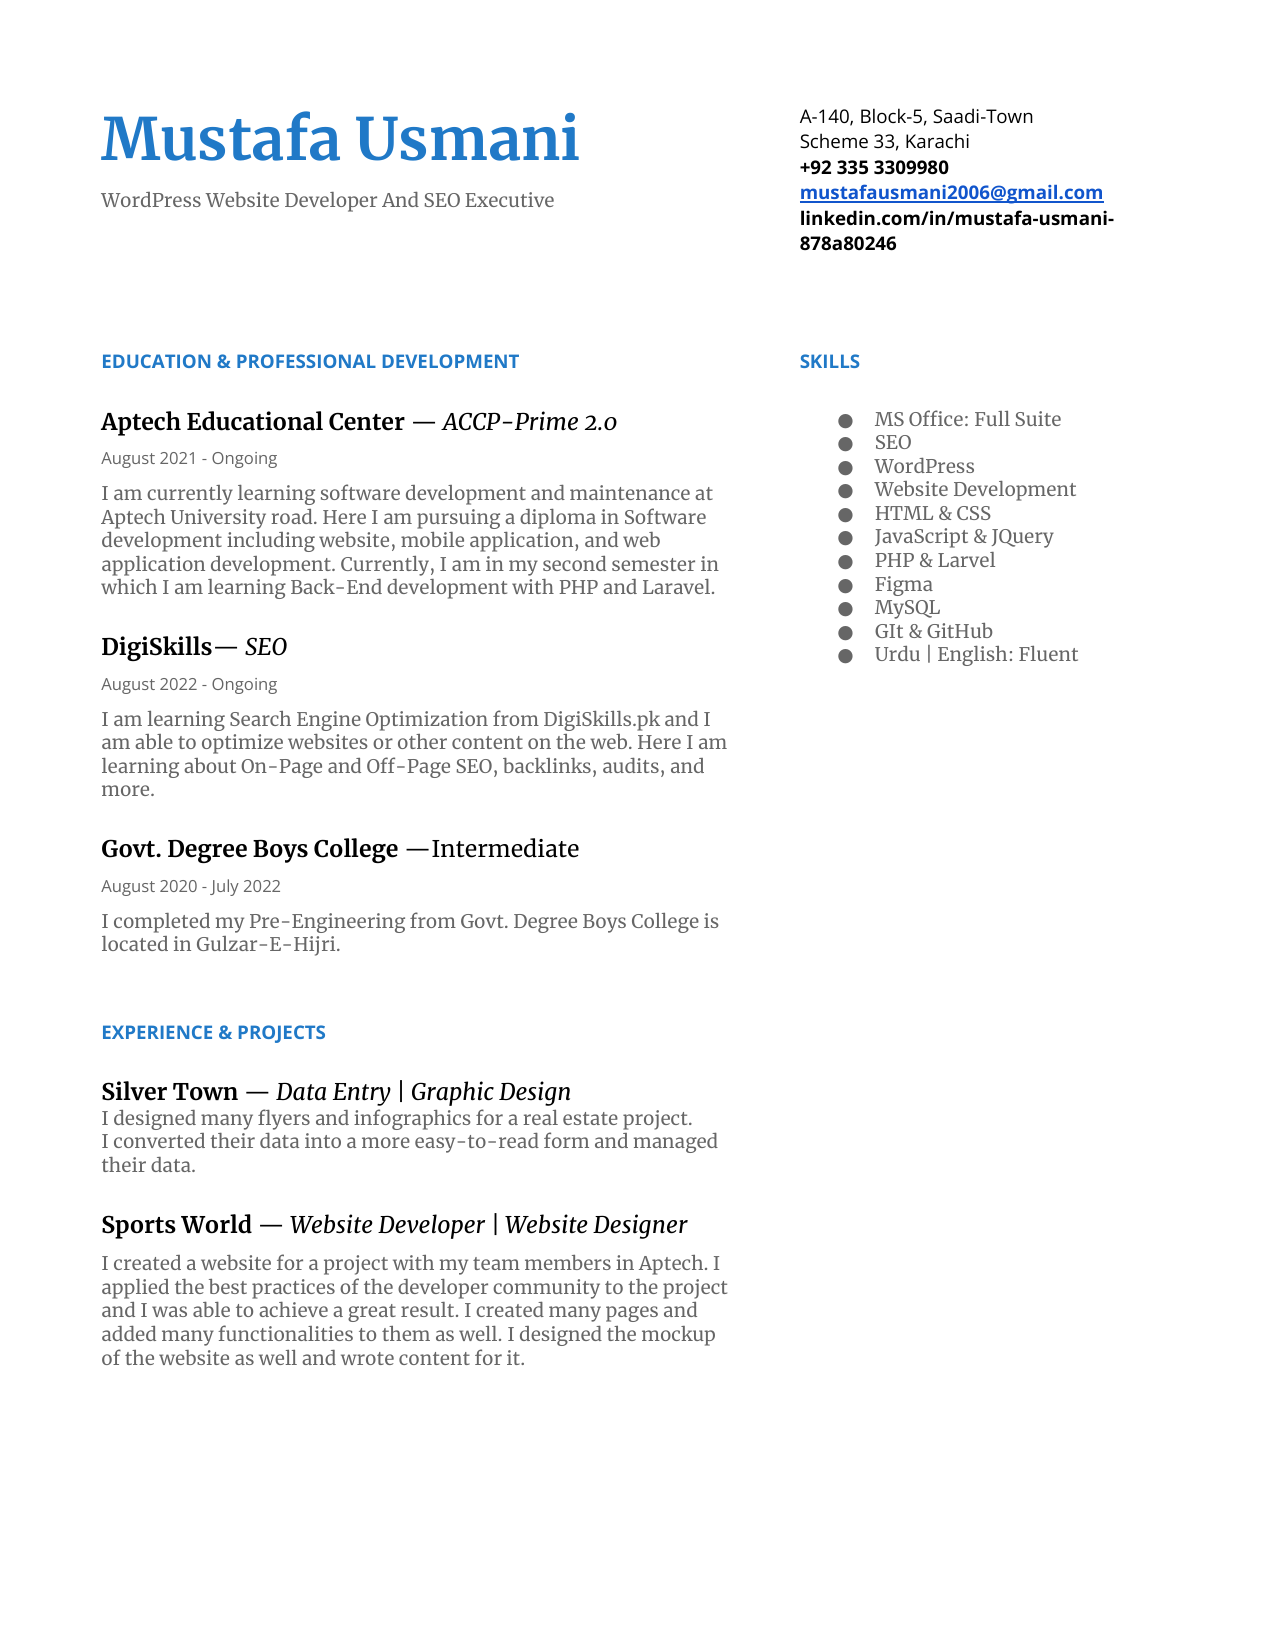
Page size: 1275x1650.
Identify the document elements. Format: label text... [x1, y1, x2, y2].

table_cell EDUCATION & PROFESSIONAL DEVELOPMENT Aptech Educational Center — ACCP-Prime 2.0 August 2021 - Ongoing I am currently learning software development and maintenance at Aptech University road. Here I am pursuing a diploma in Software development including website, mobile application, and web application development. Currently, I am in my second semester in which I am learning Back-End development with PHP and Laravel. DigiSkills— SEO August 2022 - Ongoing I am learning Search Engine Optimization from DigiSkills.pk and I am able to optimize websites or other content on the web. Here I am learning about On-Page and Off-Page SEO, backlinks, audits, and more. Govt. Degree Boys College —Intermediate August 2020 - July 2022 I completed my Pre-Engineering from Govt. Degree Boys College is located in Gulzar-E-Hijri. EXPERIENCE & PROJECTS Silver Town — Data Entry | Graphic Design I designed many flyers and infographics for a real estate project. I converted their data into a more easy-to-read form and managed their data. Sports World — Website Developer | Website Designer I created a website for a project with my team members in Aptech. I applied the best practices of the developer community to the project and I was able to achieve a great result. I created many pages and added many functionalities to them as well. I designed the mockup of the website as well and wrote content for it. [86, 271, 784, 1496]
table_header Mustafa Usmani WordPress Website Developer And SEO Executive [86, 88, 784, 271]
table_cell SKILLS MS Office: Full Suite SEO WordPress Website Development HTML & CSS JavaScript & JQuery PHP & Larvel Figma MySQL GIt & GitHub Urdu | English: Fluent [785, 271, 1196, 1496]
table_header A-140, Block-5, Saadi-Town Scheme 33, Karachi +92 335 3309980 mustafausmani2006@gmail.com linkedin.com/in/mustafa-usmani-878a80246 [785, 88, 1196, 271]
